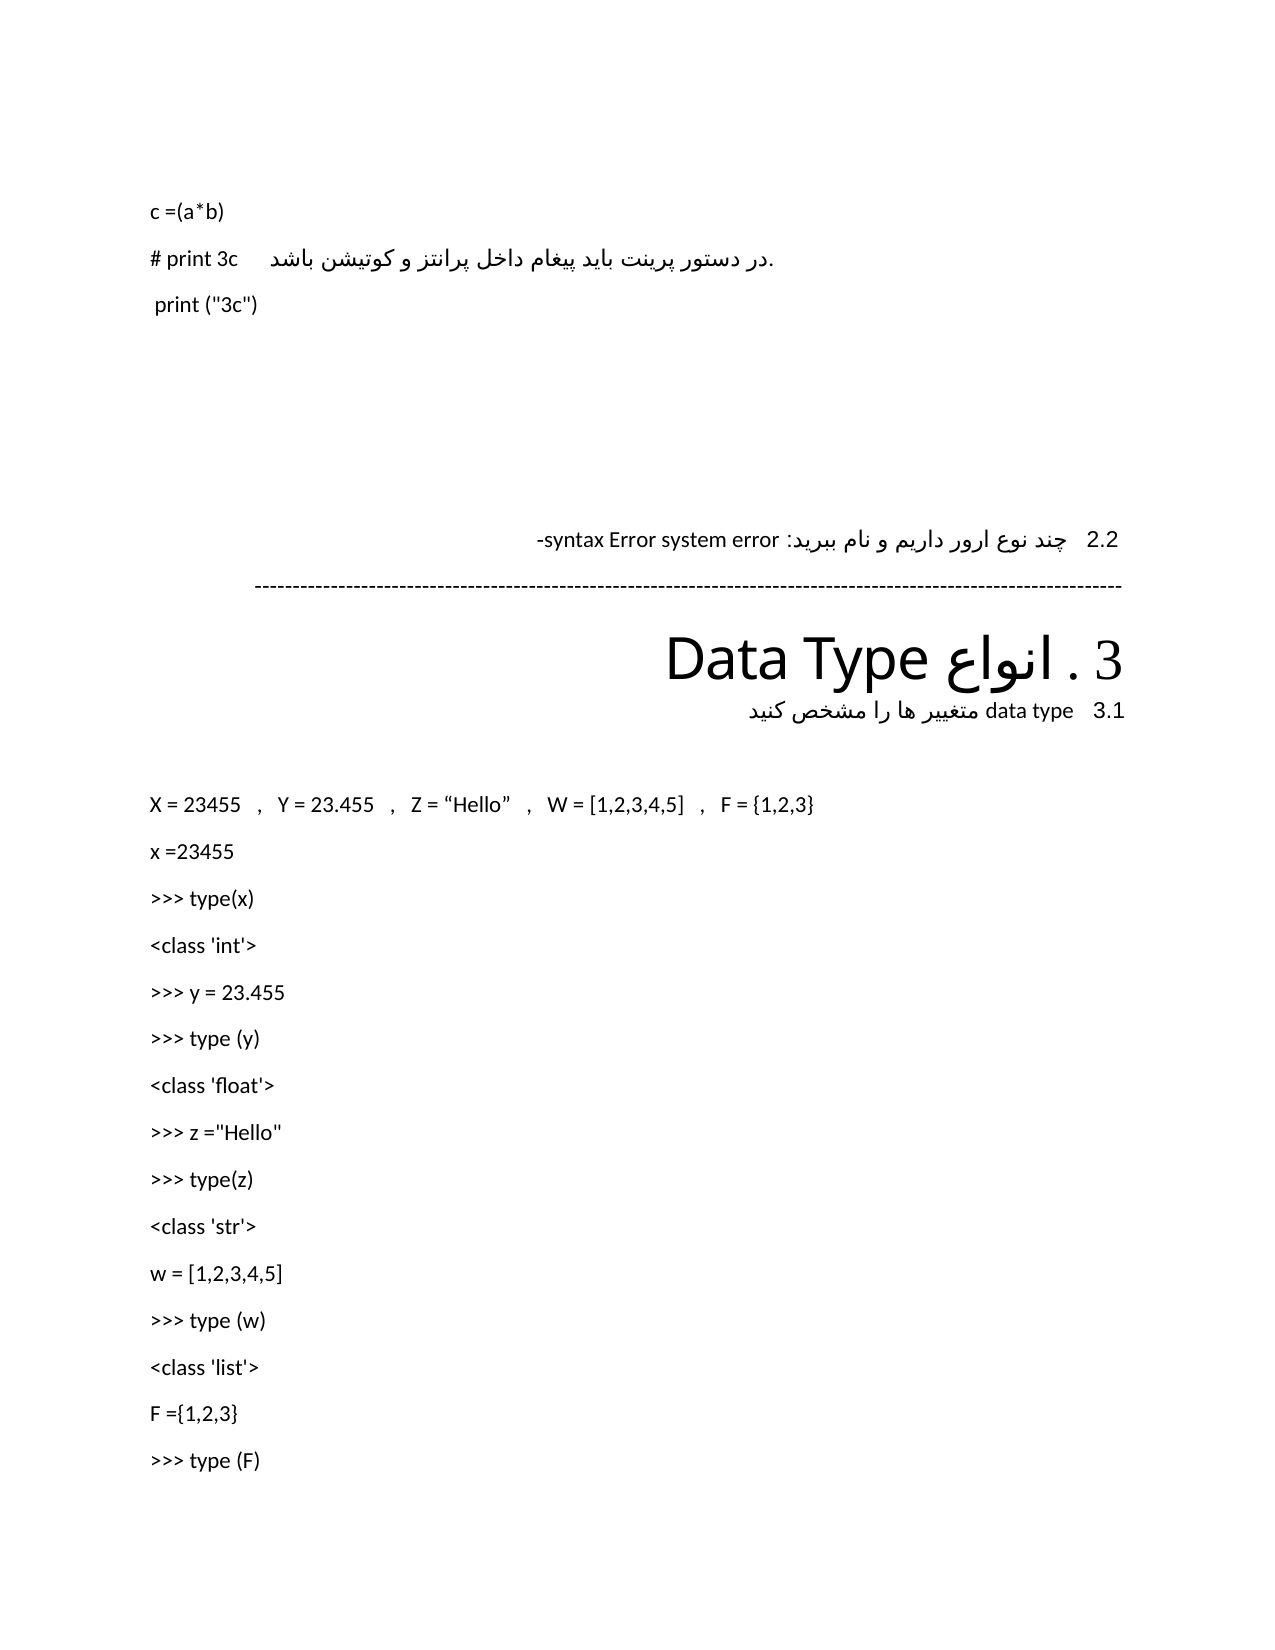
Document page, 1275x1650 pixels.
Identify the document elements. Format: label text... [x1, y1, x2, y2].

text c =(a*b) [150, 197, 1125, 225]
text >>> type(x) [150, 884, 1125, 912]
title 3 . انواع Data Type [150, 617, 1125, 696]
text >>> y = 23.455 [150, 978, 1125, 1006]
text F ={1,2,3} [150, 1399, 1125, 1428]
text 3.1 data type متغییر ها را مشخص کنید [150, 696, 1125, 724]
text >>> type (y) [150, 1024, 1125, 1053]
text X = 23455 , Y = 23.455 , Z = “Hello” , W = [1,2,3,4,5] , F = {1,2,3} [150, 790, 1125, 818]
text ------------------------------------------------------------------------------------------------------------------ [150, 572, 1125, 598]
text >>> type(z) [150, 1165, 1125, 1193]
text >>> type (F) [150, 1446, 1125, 1474]
text print ("3c") [150, 291, 1125, 319]
text <class 'str'> [150, 1212, 1125, 1240]
text w = [1,2,3,4,5] [150, 1259, 1125, 1287]
text 2.2 چند نوع ارور داریم و نام ببرید: syntax Error system error- [150, 525, 1125, 553]
text >>> type (w) [150, 1306, 1125, 1334]
text >>> z ="Hello" [150, 1118, 1125, 1146]
text <class 'int'> [150, 931, 1125, 959]
text x =23455 [150, 837, 1125, 865]
text # print 3c در دستور پرينت بايد پيغام داخل پرانتز و کوتيشن باشد. [150, 244, 1125, 272]
text <class 'list'> [150, 1353, 1125, 1381]
text <class 'float'> [150, 1071, 1125, 1099]
